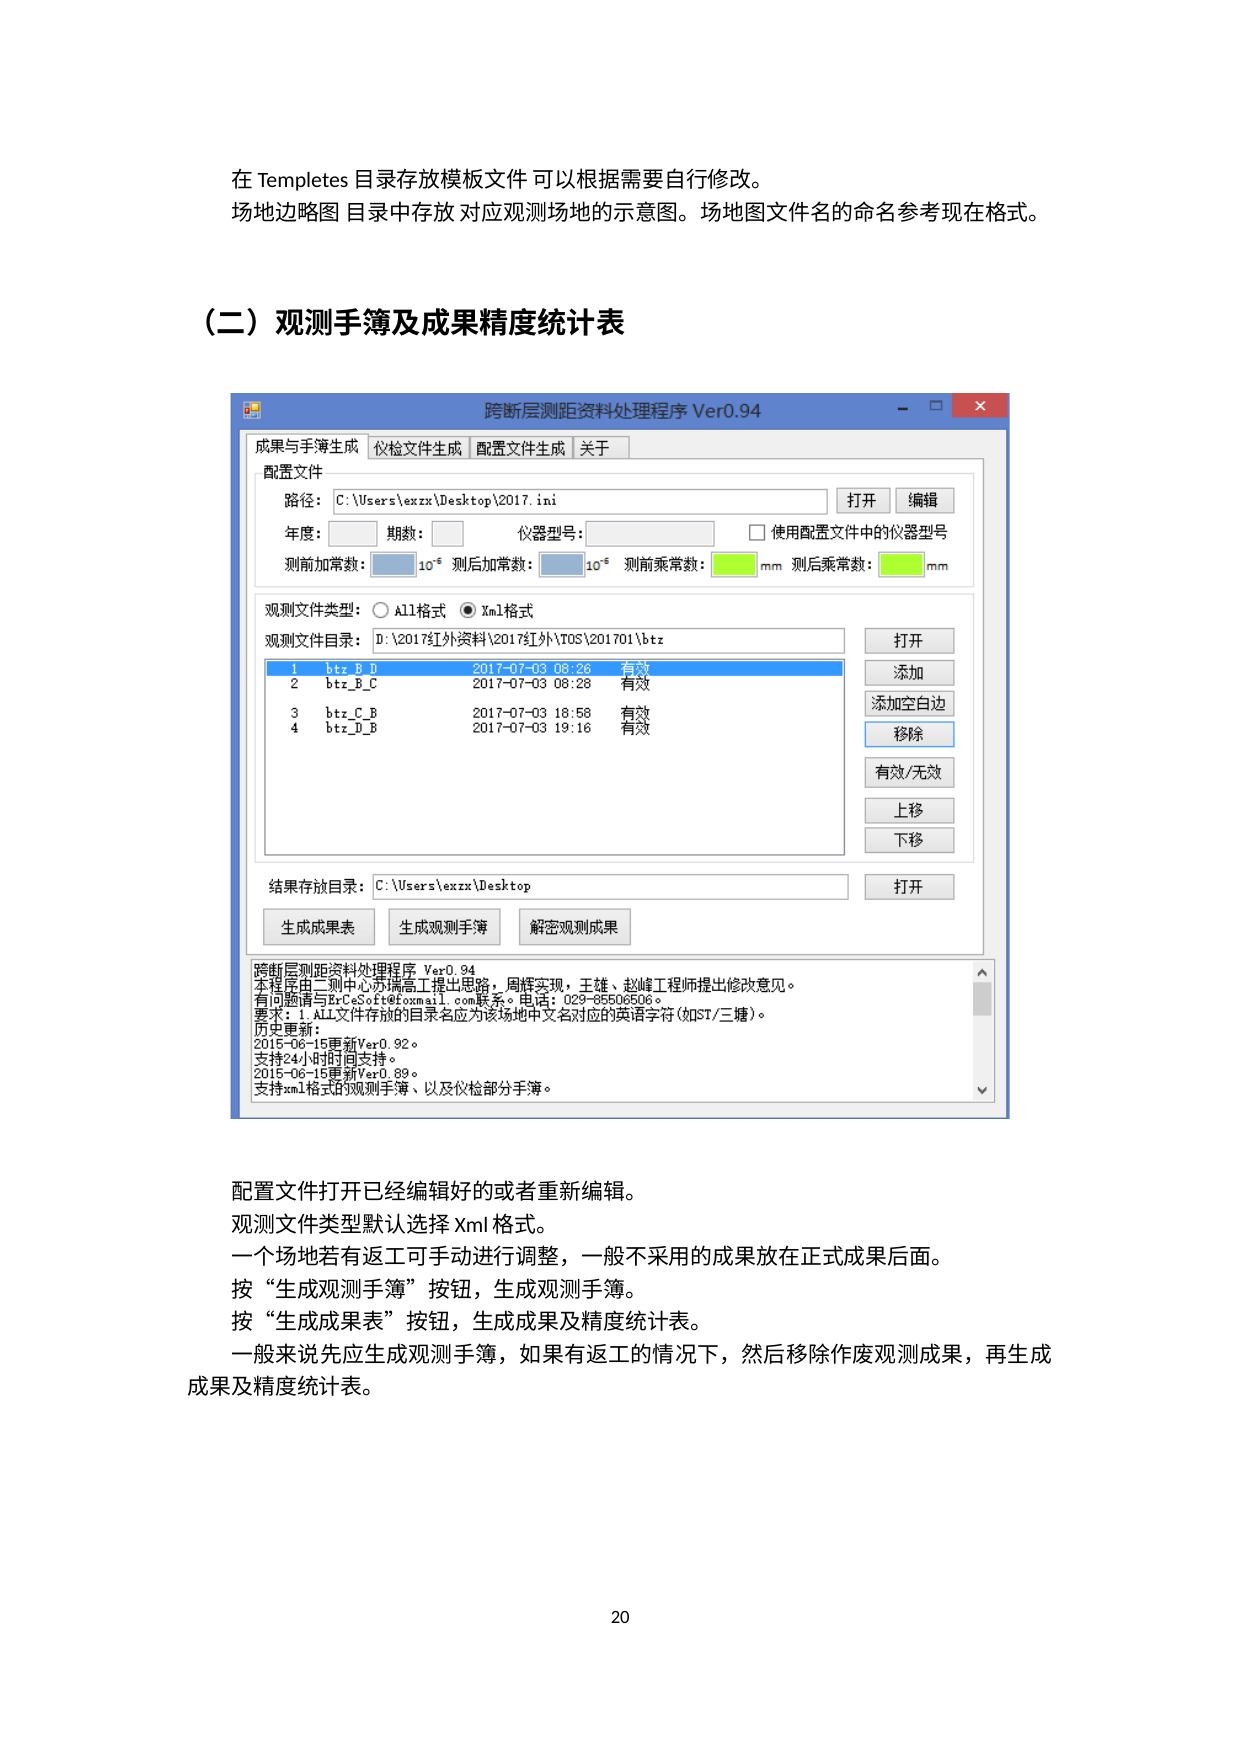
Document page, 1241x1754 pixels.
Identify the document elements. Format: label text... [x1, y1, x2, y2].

text 观测文件类型默认选择Xml格式。 [187, 1206, 1053, 1239]
text 按“生成观测手簿”按钮，生成观测手簿。 [187, 1271, 1053, 1304]
text 按“生成成果表”按钮，生成成果及精度统计表。 [187, 1304, 1053, 1336]
text 场地边略图 目录中存放 对应观测场地的示意图。场地图文件名的命名参考现在格式。 [187, 194, 1053, 227]
text 配置文件打开已经编辑好的或者重新编辑。 [187, 1174, 1053, 1206]
subtitle （二）观测手簿及成果精度统计表 [187, 289, 1053, 354]
text 在Templetes目录存放模板文件 可以根据需要自行修改。 [187, 162, 1053, 194]
text 一般来说先应生成观测手簿，如果有返工的情况下，然后移除作废观测成果，再生成成果及精度统计表。 [187, 1336, 1053, 1401]
text 一个场地若有返工可手动进行调整，一般不采用的成果放在正式成果后面。 [187, 1239, 1053, 1271]
picture [230, 393, 1010, 1119]
